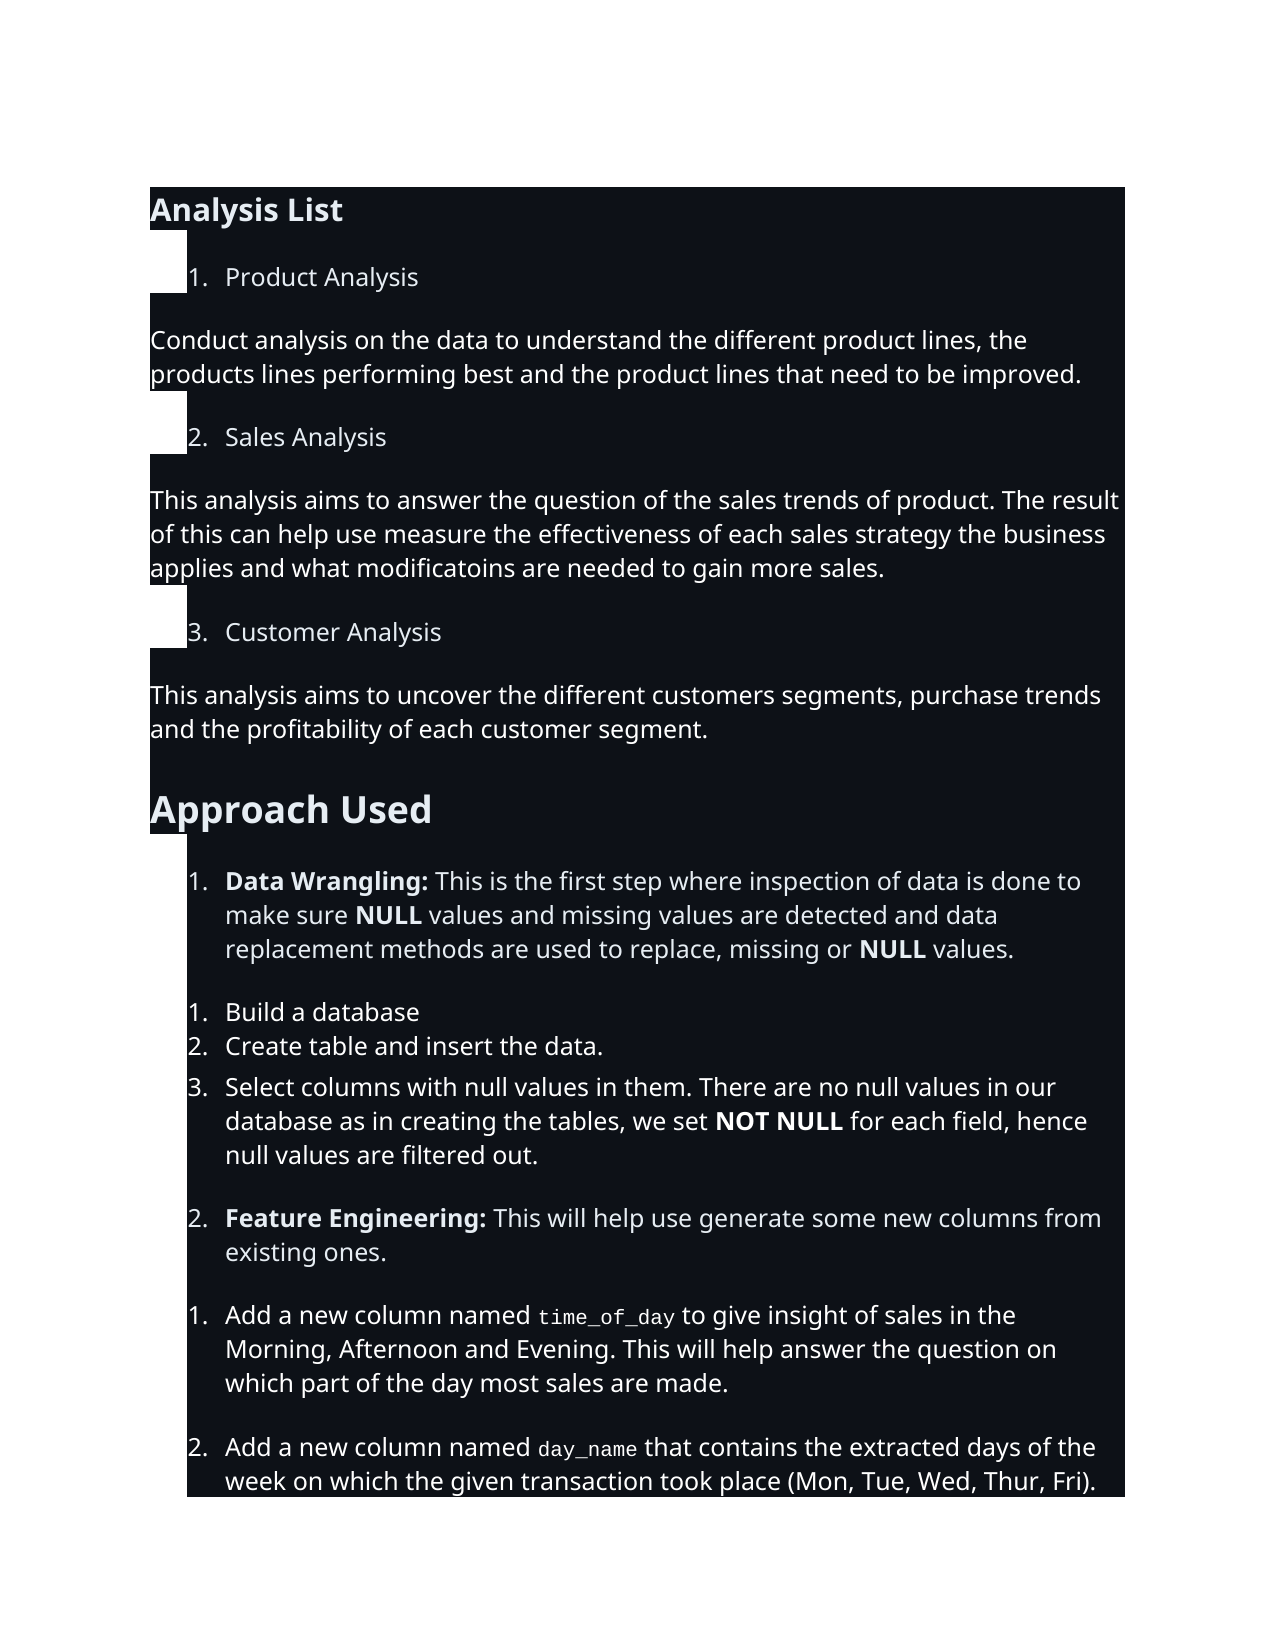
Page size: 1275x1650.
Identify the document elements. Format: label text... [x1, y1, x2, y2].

list Data Wrangling: This is the first step where inspection of data is done to make sure NULL values and missing values are detected and data replacement methods are used to replace, missing or NULL values. [187, 863, 1125, 966]
list Select columns with null values in them. There are no null values in our database as in creating the tables, we set NOT NULL for each field, hence null values are filtered out. [187, 1069, 1125, 1171]
list Customer Analysis [187, 614, 1125, 648]
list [187, 1429, 1125, 1497]
text Approach Used [150, 783, 1125, 834]
text This analysis aims to answer the question of the sales trends of product. The result of this can help use measure the effectiveness of each sales strategy the business applies and what modificatoins are needed to gain more sales. [150, 483, 1125, 585]
list Feature Engineering: This will help use generate some new columns from existing ones. [187, 1201, 1125, 1269]
text This analysis aims to uncover the different customers segments, purchase trends and the profitability of each customer segment. [150, 678, 1125, 746]
list Add a new column named time_of_day to give insight of sales in the Morning, Afternoon and Evening. This will help answer the question on which part of the day most sales are made. [187, 1298, 1125, 1400]
list Build a database [187, 995, 1125, 1029]
list Product Analysis [187, 259, 1125, 293]
text Analysis List [150, 187, 1125, 230]
text Conduct analysis on the data to understand the different product lines, the products lines performing best and the product lines that need to be improved. [150, 322, 1125, 391]
list Sales Analysis [187, 420, 1125, 454]
list Create table and insert the data. [187, 1029, 1125, 1063]
